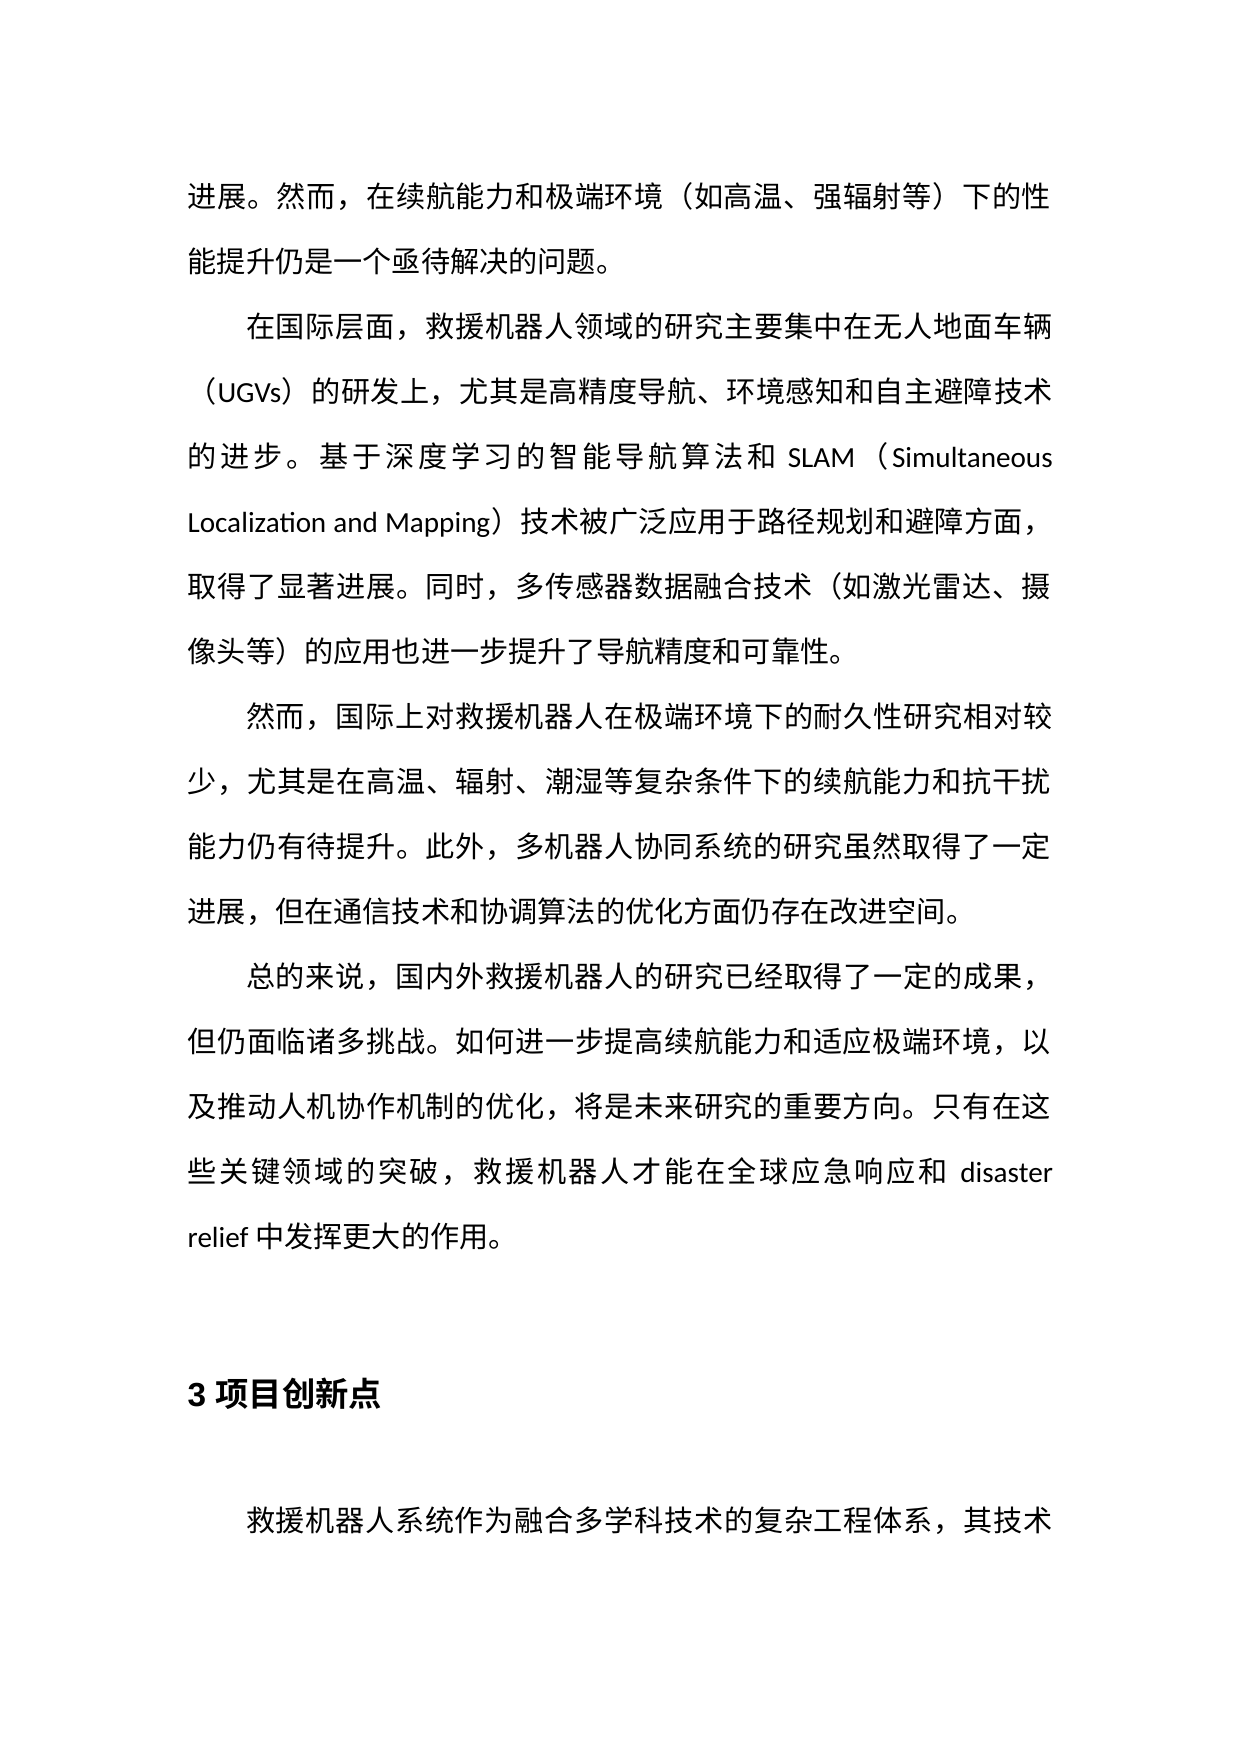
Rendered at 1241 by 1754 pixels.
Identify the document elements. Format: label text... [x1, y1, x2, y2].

text 然而，国际上对救援机器人在极端环境下的耐久性研究相对较少，尤其是在高温、辐射、潮湿等复杂条件下的续航能力和抗干扰能力仍有待提升。此外，多机器人协同系统的研究虽然取得了一定进展，但在通信技术和协调算法的优化方面仍存在改进空间。 [187, 682, 1053, 942]
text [187, 1486, 1053, 1551]
subtitle 3 项目创新点 [187, 1359, 1053, 1424]
text 总的来说，国内外救援机器人的研究已经取得了一定的成果，但仍面临诸多挑战。如何进一步提高续航能力和适应极端环境，以及推动人机协作机制的优化，将是未来研究的重要方向。只有在这些关键领域的突破，救援机器人才能在全球应急响应和 disaster relief 中发挥更大的作用。 [187, 942, 1053, 1267]
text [187, 162, 1053, 292]
text 在国际层面，救援机器人领域的研究主要集中在无人地面车辆（UGVs）的研发上，尤其是高精度导航、环境感知和自主避障技术的进步。基于深度学习的智能导航算法和SLAM（Simultaneous Localization and Mapping）技术被广泛应用于路径规划和避障方面，取得了显著进展。同时，多传感器数据融合技术（如激光雷达、摄像头等）的应用也进一步提升了导航精度和可靠性。 [187, 292, 1053, 682]
